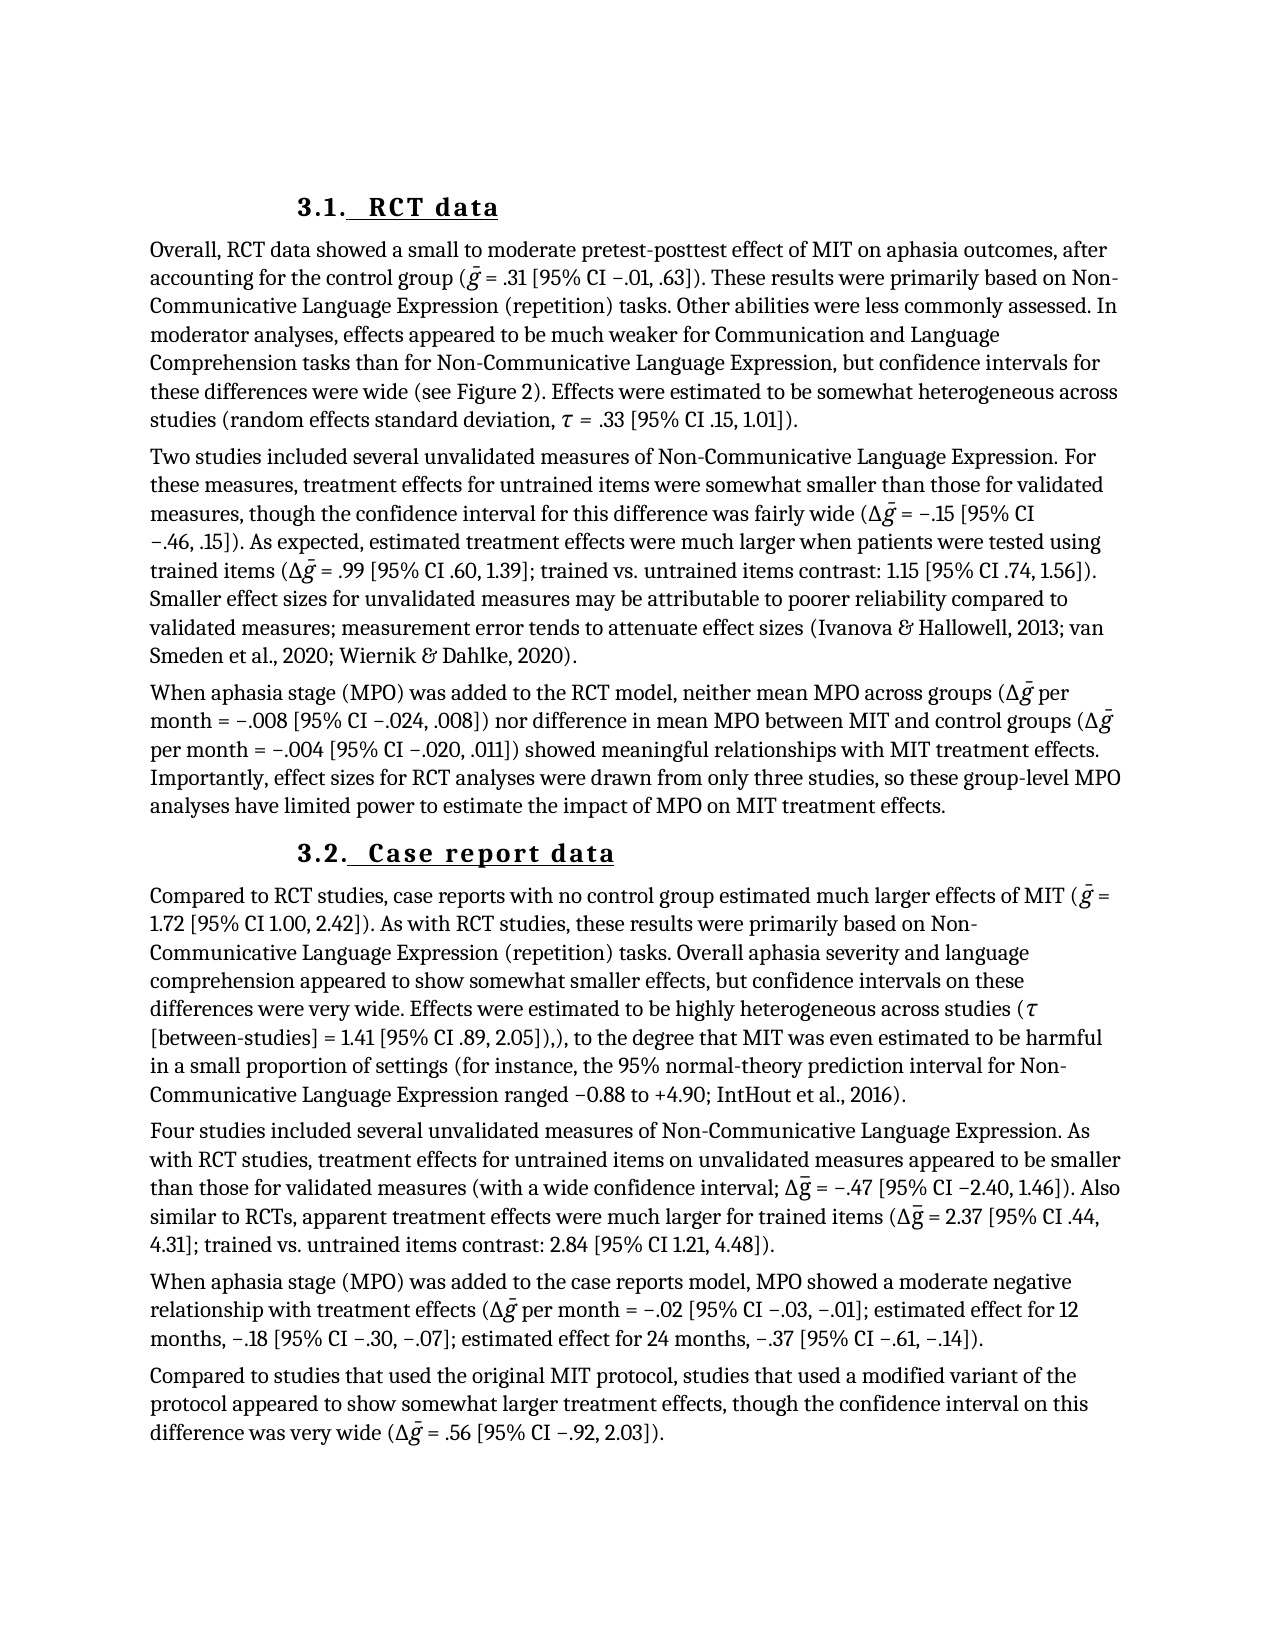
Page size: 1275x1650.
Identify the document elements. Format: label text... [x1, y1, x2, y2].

text Overall, RCT data showed a small to moderate pretest-posttest effect of MIT on aphasia outcomes, after accounting for the control group (g̅ = .31 [95% CI −.01, .63]). These results were primarily based on Non-Communicative Language Expression (repetition) tasks. Other abilities were less commonly assessed. In moderator analyses, effects appeared to be much weaker for Communication and Language Comprehension tasks than for Non-Communicative Language Expression, but confidence intervals for these differences were wide (see Figure 2). Effects were estimated to be somewhat heterogeneous across studies (random effects standard deviation, τ = .33 [95% CI .15, 1.01]). [150, 236, 1125, 433]
text When aphasia stage (MPO) was added to the case reports model, MPO showed a moderate negative relationship with treatment effects (∆g̅ per month = −.02 [95% CI −.03, −.01]; estimated effect for 12 months, −.18 [95% CI −.30, −.07]; estimated effect for 24 months, −.37 [95% CI −.61, −.14]). [150, 1269, 1125, 1352]
text When aphasia stage (MPO) was added to the RCT model, neither mean MPO across groups (∆g̅ per month = −.008 [95% CI −.024, .008]) nor difference in mean MPO between MIT and control groups (∆g̅ per month = −.004 [95% CI −.020, .011]) showed meaningful relationships with MIT treatment effects. Importantly, effect sizes for RCT analyses were drawn from only three studies, so these group-level MPO analyses have limited power to estimate the impact of MPO on MIT treatment effects. [150, 679, 1125, 820]
subtitle Case report data [298, 838, 1125, 869]
subtitle RCT data [298, 192, 1125, 223]
text Four studies included several unvalidated measures of Non-Communicative Language Expression. As with RCT studies, treatment effects for untrained items on unvalidated measures appeared to be smaller than those for validated measures (with a wide confidence interval; ∆g̅ = −.47 [95% CI −2.40, 1.46]). Also similar to RCTs, apparent treatment effects were much larger for trained items (∆g̅ = 2.37 [95% CI .44, 4.31]; trained vs. untrained items contrast: 2.84 [95% CI 1.21, 4.48]). [150, 1118, 1125, 1258]
text Compared to RCT studies, case reports with no control group estimated much larger effects of MIT (g̅ = 1.72 [95% CI 1.00, 2.42]). As with RCT studies, these results were primarily based on Non-Communicative Language Expression (repetition) tasks. Overall aphasia severity and language comprehension appeared to show somewhat smaller effects, but confidence intervals on these differences were very wide. Effects were estimated to be highly heterogeneous across studies (τ [between-studies] = 1.41 [95% CI .89, 2.05]),), to the degree that MIT was even estimated to be harmful in a small proportion of settings (for instance, the 95% normal-theory prediction interval for Non-Communicative Language Expression ranged −0.88 to +4.90; IntHout et al., 2016). [150, 882, 1125, 1108]
text Two studies included several unvalidated measures of Non-Communicative Language Expression. For these measures, treatment effects for untrained items were somewhat smaller than those for validated measures, though the confidence interval for this difference was fairly wide (∆g̅ = −.15 [95% CI −.46, .15]). As expected, estimated treatment effects were much larger when patients were tested using trained items (∆g̅ = .99 [95% CI .60, 1.39]; trained vs. untrained items contrast: 1.15 [95% CI .74, 1.56]). Smaller effect sizes for unvalidated measures may be attributable to poorer reliability compared to validated measures; measurement error tends to attenuate effect sizes (Ivanova & Hallowell, 2013; van Smeden et al., 2020; Wiernik & Dahlke, 2020). [150, 444, 1125, 669]
text Compared to studies that used the original MIT protocol, studies that used a modified variant of the protocol appeared to show somewhat larger treatment effects, though the confidence interval on this difference was very wide (∆g̅ = .56 [95% CI −.92, 2.03]). [150, 1362, 1125, 1446]
